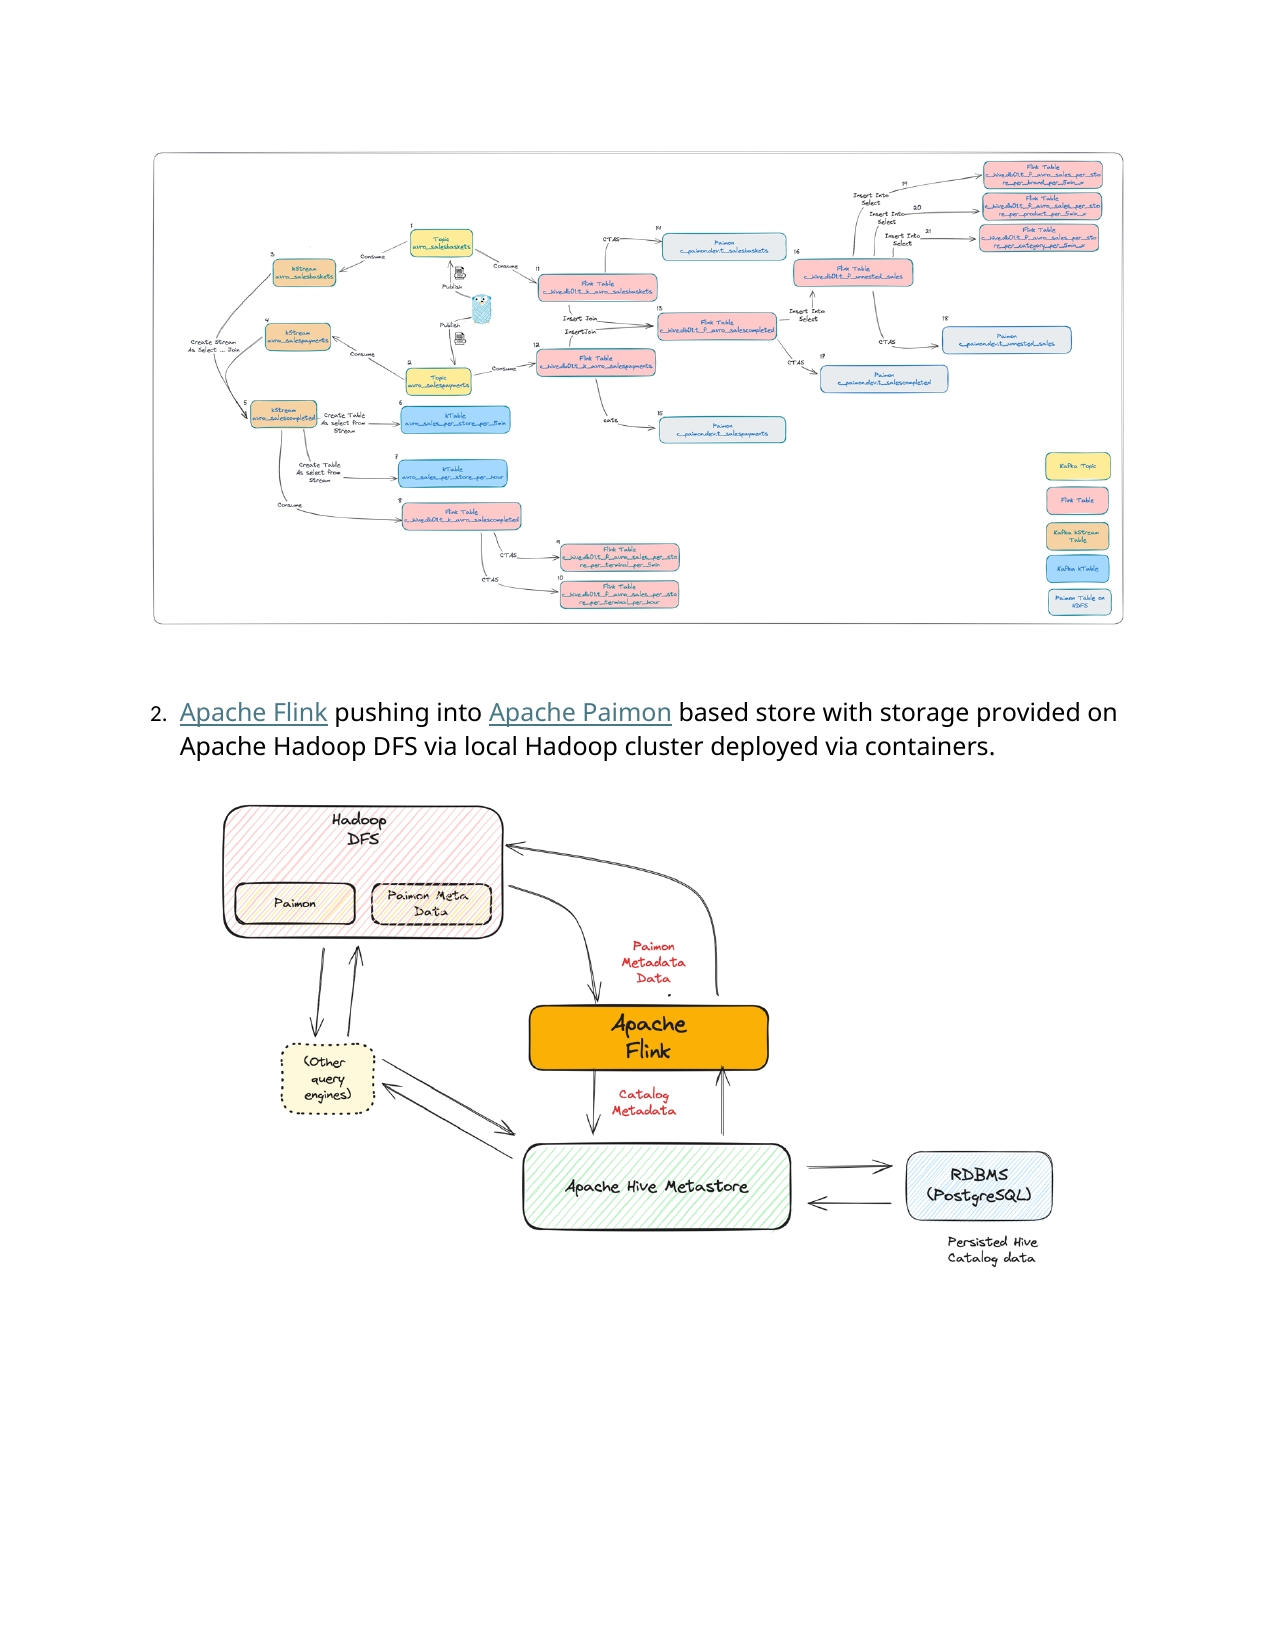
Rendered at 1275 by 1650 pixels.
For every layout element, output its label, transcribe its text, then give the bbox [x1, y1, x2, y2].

list Apache Flink pushing into Apache Paimon based store with storage provided on Apache Hadoop DFS via local Hadoop cluster deployed via containers. [150, 695, 1125, 763]
picture [150, 150, 1125, 627]
picture [215, 797, 1060, 1274]
